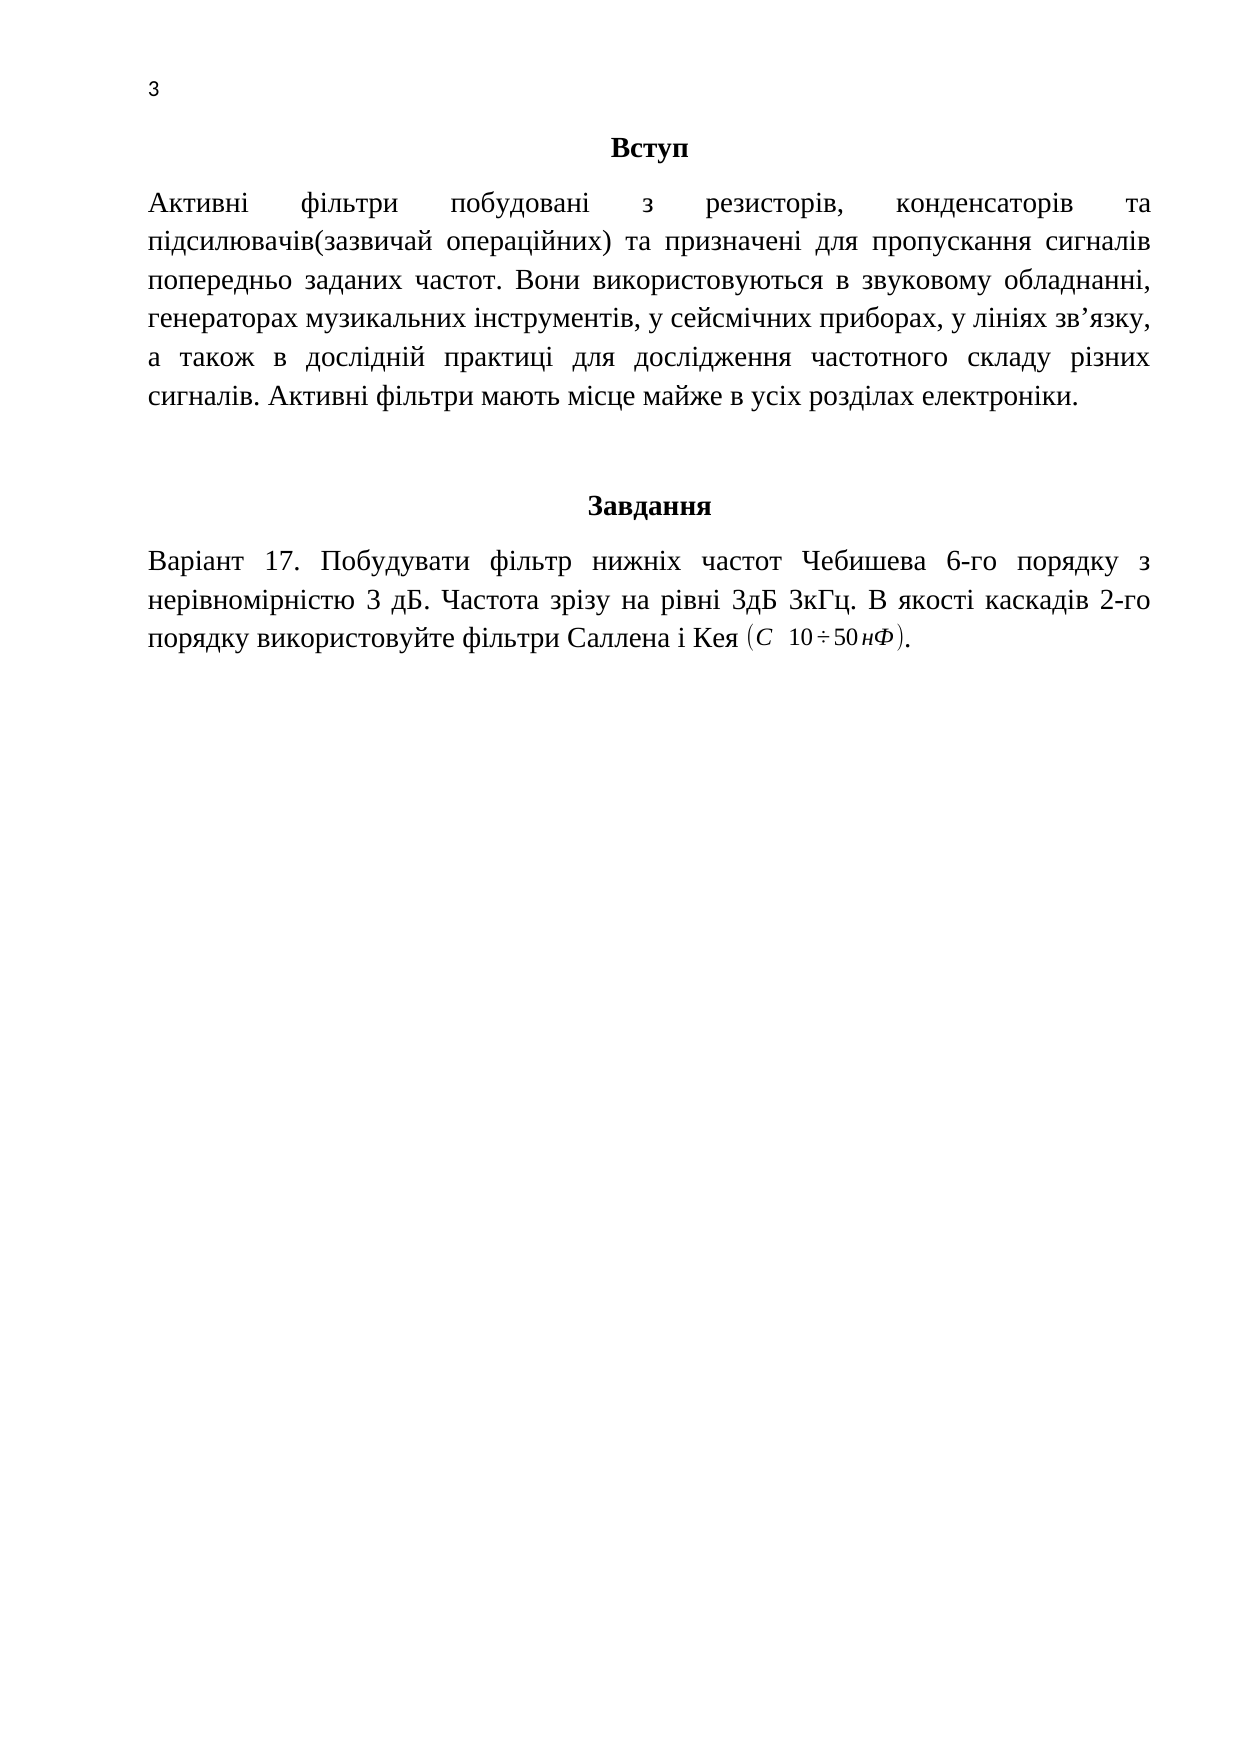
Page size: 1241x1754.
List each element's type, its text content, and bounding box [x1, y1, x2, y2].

text Завдання [148, 488, 1152, 522]
text Вступ [148, 130, 1152, 163]
text Варіант 17. Побудувати фільтр нижніх частот Чебишева 6-го порядку з нерівномірністю 3 дБ. Частота зрізу на рівні 3дБ 3кГц. В якості каскадів 2-го порядку використовуйте фільтри Саллена і Кея . [148, 615, 1152, 654]
text Активні фільтри побудовані з резисторів, конденсаторів та підсилювачів(зазвичай операційних) та призначені для пропускання сигналів попередньо заданих частот. Вони використовуються в звуковому обладнанні, генераторах музикальних інструментів, у сейсмічних приборах, у лініях зв’язку, а також в дослідній практиці для дослідження частотного складу різних сигналів. Активні фільтри мають місце майже в усіх розділах електроніки. [148, 185, 1152, 411]
